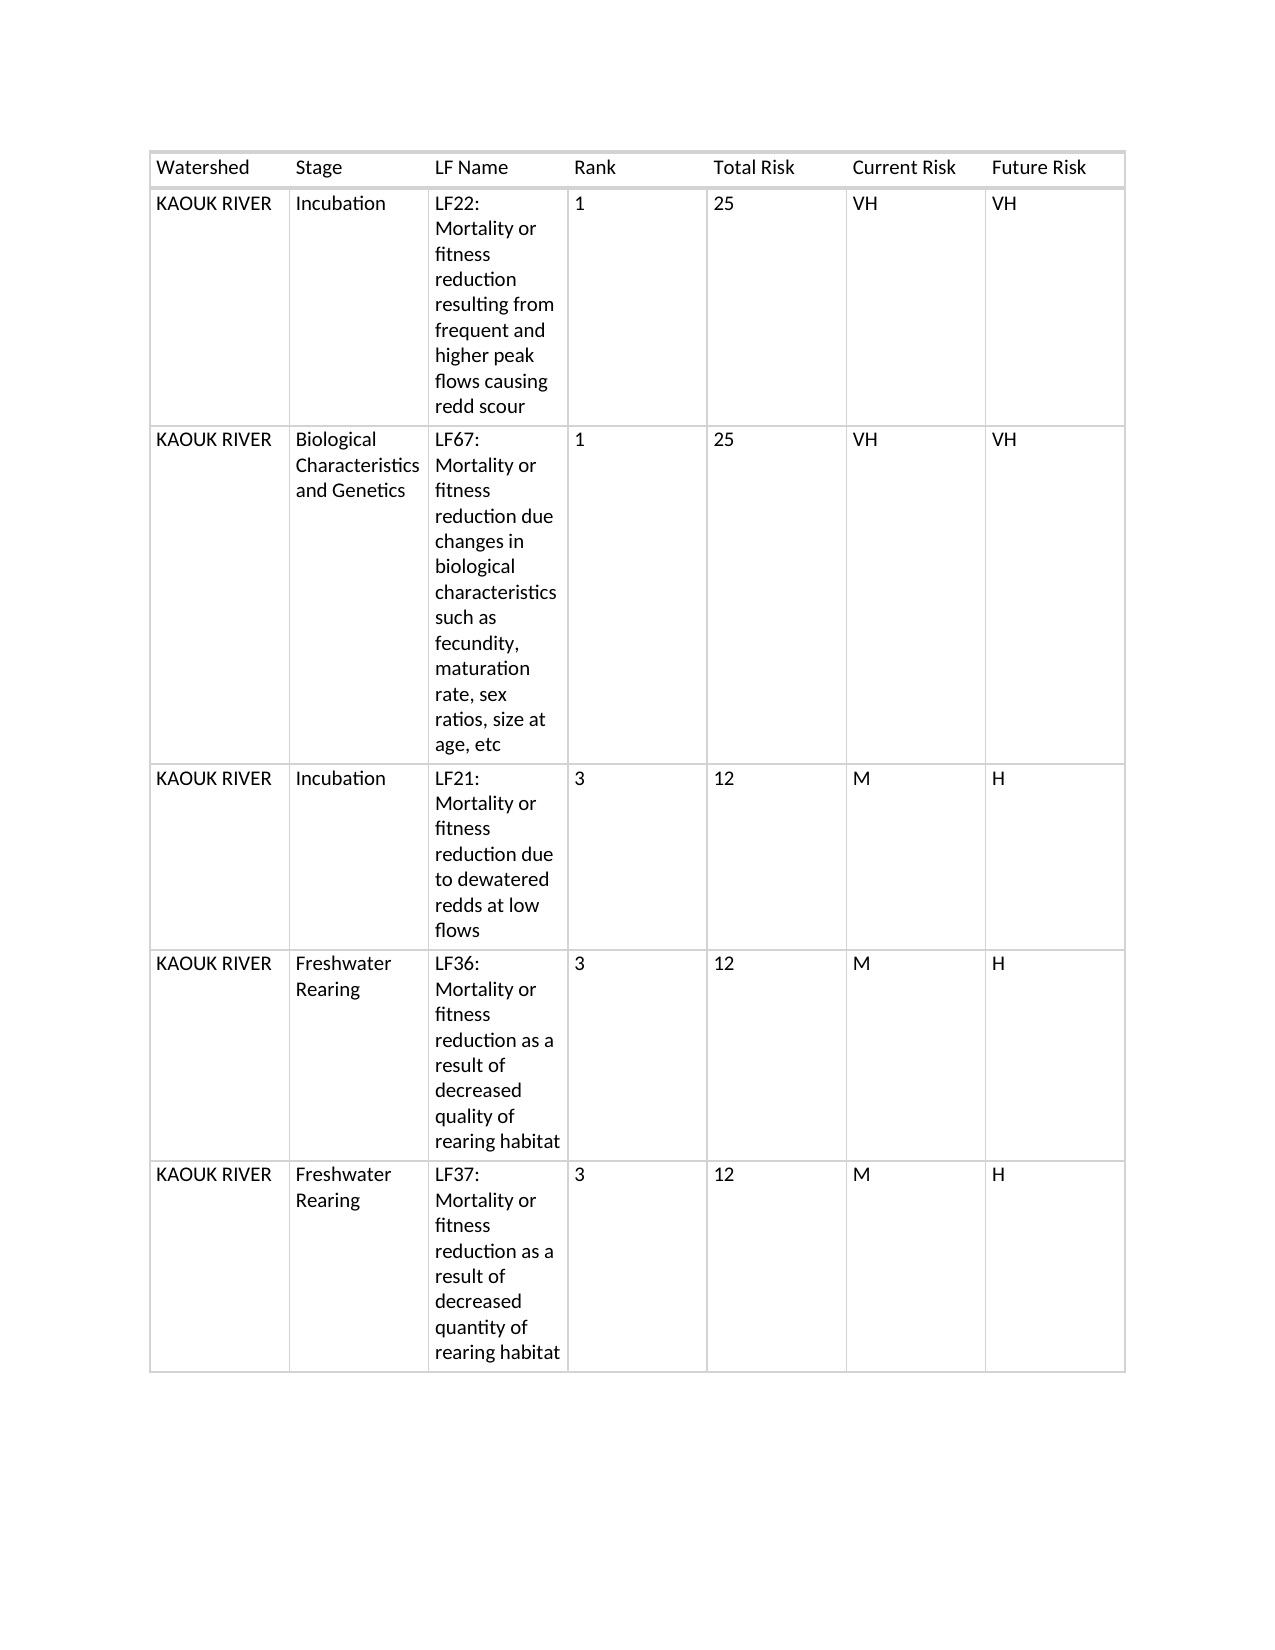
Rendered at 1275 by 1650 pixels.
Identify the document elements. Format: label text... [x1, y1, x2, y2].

table_cell KAOUK RIVER [151, 190, 289, 425]
table_cell H [986, 951, 1124, 1160]
table_header Total Risk [707, 154, 846, 186]
table_cell LF22: Mortality or fitness reduction resulting from frequent and higher peak flows causing redd scour [429, 190, 567, 425]
table_cell 12 [708, 1162, 846, 1371]
table_cell M [847, 765, 985, 949]
table_cell VH [847, 190, 985, 425]
table_cell VH [847, 427, 985, 763]
table_cell LF36: Mortality or fitness reduction as a result of decreased quality of rearing habitat [429, 951, 567, 1160]
table_cell LF21: Mortality or fitness reduction due to dewatered redds at low flows [429, 765, 567, 949]
table_cell Incubation [290, 765, 428, 949]
table_cell M [847, 951, 985, 1160]
table_cell 3 [569, 951, 706, 1160]
table_header LF Name [429, 154, 568, 186]
table_cell LF37: Mortality or fitness reduction as a result of decreased quantity of rearing habitat [429, 1162, 567, 1371]
table_cell KAOUK RIVER [151, 427, 289, 763]
table_cell H [986, 1162, 1124, 1371]
table_cell 3 [569, 765, 706, 949]
table_cell 25 [708, 427, 846, 763]
table_cell 12 [708, 765, 846, 949]
table_cell KAOUK RIVER [151, 951, 289, 1160]
table_header Watershed [151, 154, 289, 186]
table_cell Freshwater Rearing [290, 1162, 428, 1371]
table_header Future Risk [986, 154, 1124, 186]
table_cell KAOUK RIVER [151, 1162, 289, 1371]
table_cell 12 [708, 951, 846, 1160]
table_cell H [986, 765, 1124, 949]
table_cell 25 [708, 190, 846, 425]
table_cell Freshwater Rearing [290, 951, 428, 1160]
table_cell VH [986, 190, 1124, 425]
table_cell 1 [569, 190, 706, 425]
table_cell 3 [569, 1162, 706, 1371]
table_cell LF67: Mortality or fitness reduction due changes in biological characteristics such as fecundity, maturation rate, sex ratios, size at age, etc [429, 427, 567, 763]
table_header Rank [568, 154, 707, 186]
table_cell Biological Characteristics and Genetics [290, 427, 428, 763]
table_cell Incubation [290, 190, 428, 425]
table_cell VH [986, 427, 1124, 763]
table_cell M [847, 1162, 985, 1371]
table_cell 1 [569, 427, 706, 763]
table_header Stage [289, 154, 428, 186]
table_header Current Risk [846, 154, 986, 186]
table_cell KAOUK RIVER [151, 765, 289, 949]
